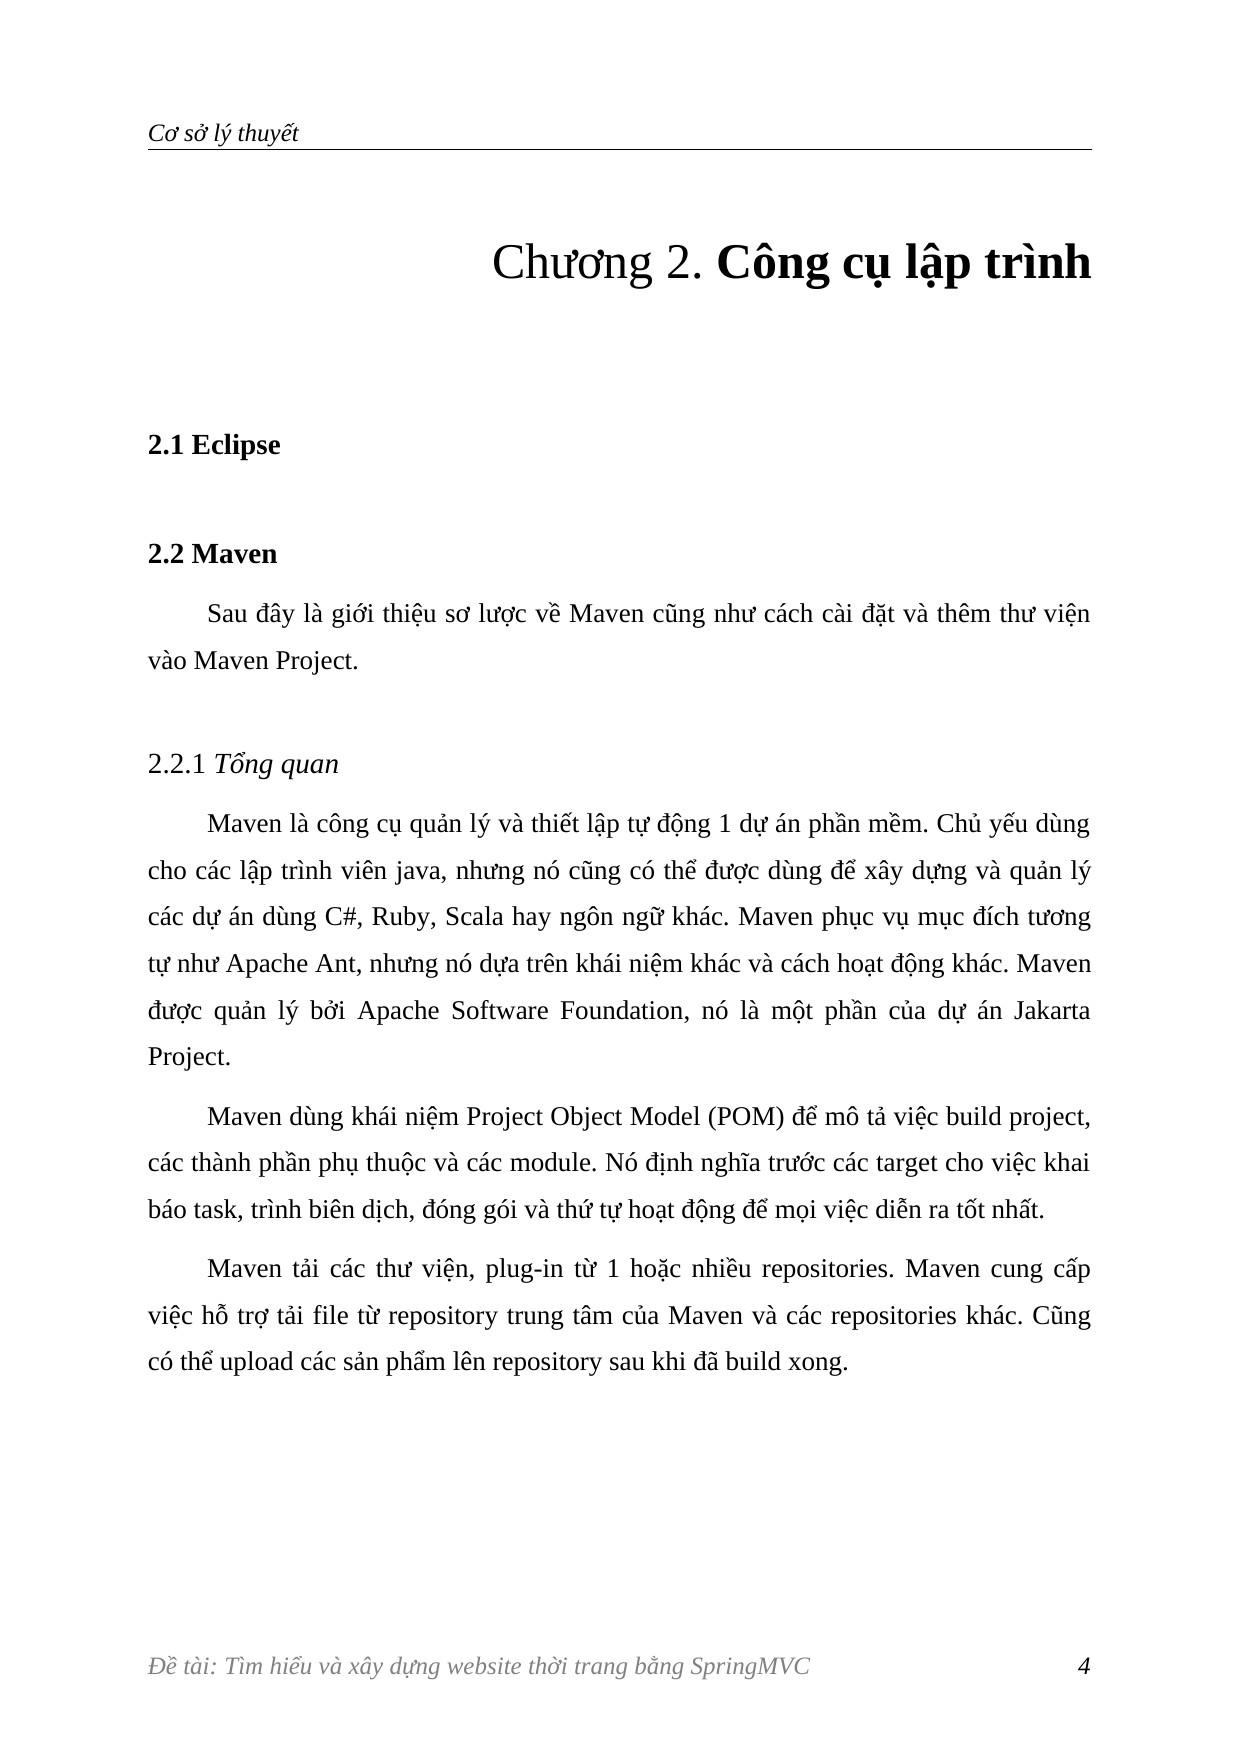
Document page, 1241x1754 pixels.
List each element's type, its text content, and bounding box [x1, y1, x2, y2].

subtitle Eclipse [148, 418, 1092, 464]
subtitle Maven [148, 526, 1092, 572]
subtitle Tổng quan [148, 741, 1092, 782]
subtitle Công cụ lập trình [148, 232, 1092, 289]
text Sau đây là giới thiệu sơ lược về Maven cũng như cách cài đặt và thêm thư viện vào Maven Project. [148, 597, 1092, 675]
text Maven dùng khái niệm Project Object Model (POM) để mô tả việc build project, các thành phần phụ thuộc và các module. Nó định nghĩa trước các target cho việc khai báo task, trình biên dịch, đóng gói và thứ tự hoạt động để mọi việc diễn ra tốt nhất. [148, 1100, 1092, 1224]
text Maven là công cụ quản lý và thiết lập tự động 1 dự án phần mềm. Chủ yếu dùng cho các lập trình viên java, nhưng nó cũng có thể được dùng để xây dựng và quản lý các dự án dùng C#, Ruby, Scala hay ngôn ngữ khác. Maven phục vụ mục đích tương tự như Apache Ant, nhưng nó dựa trên khái niệm khác và cách hoạt động khác. Maven được quản lý bởi Apache Software Foundation, nó là một phần của dự án Jakarta Project. [148, 807, 1092, 1072]
text Maven tải các thư viện, plug-in từ 1 hoặc nhiều repositories. Maven cung cấp việc hỗ trợ tải file từ repository trung tâm của Maven và các repositories khác. Cũng có thể upload các sản phẩm lên repository sau khi đã build xong. [148, 1252, 1092, 1377]
